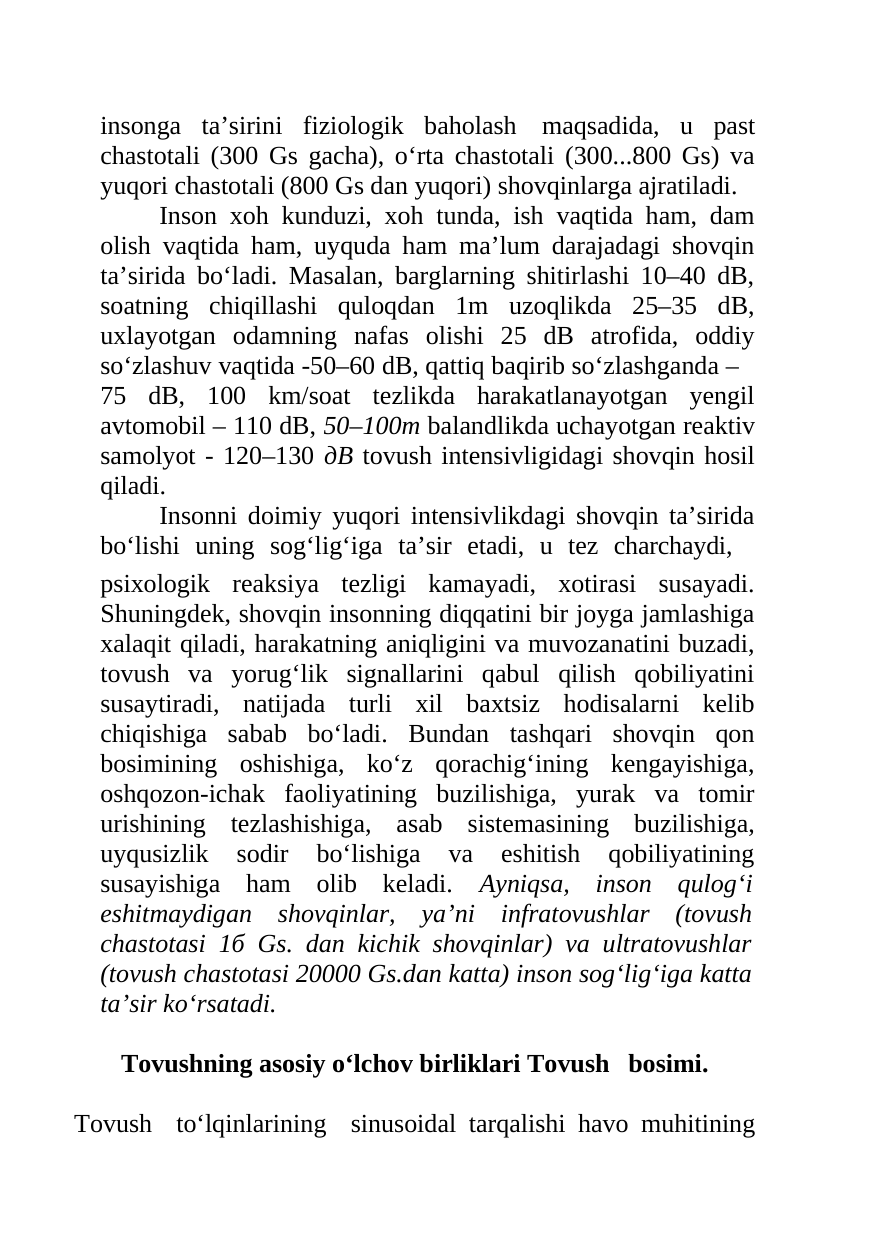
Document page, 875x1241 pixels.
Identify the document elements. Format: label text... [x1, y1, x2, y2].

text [74, 1079, 755, 1138]
text Inson xoh kunduzi, xoh tunda, ish vaqtida ham, dam olish vaqtida ham, uyquda ham ma’lum darajadagi shovqin ta’sirida bo‘ladi. Masalan, barglarning shitirlashi 10–40 dB, soatning chiqillashi quloqdan 1m uzoqlikda 25–35 dB, uxlayotgan odamning nafas olishi 25 dB atrofida, oddiy so‘zlashuv vaqtida -50–60 dB, qattiq baqirib so‘zlashganda – [100, 200, 756, 380]
text psixologik reaksiya tezligi kamayadi, xotirasi susayadi. Shuningdek, shovqin insonning diqqatini bir joyga jamlashiga xalaqit qiladi, harakatning aniqligini va muvozanatini buzadi, tovush va yorug‘lik signallarini qabul qilish qobiliyatini susaytiradi, natijada turli xil baxtsiz hodisalarni kelib chiqishiga sabab bo‘ladi. Bundan tashqari shovqin qon bosimining oshishiga, ko‘z qorachig‘ining kengayishiga, oshqozon-ichak faoliyatining buzilishiga, yurak va tomir urishining tezlashishiga, asab sistemasining buzilishiga, uyqusizlik sodir bo‘lishiga va eshitish qobiliyatining susayishiga ham olib keladi. Ayniqsa, inson qulog‘i eshitmaydigan shovqinlar, уa’ni infratovushlar (tovush chastotasi 1б Gs. dan kichik shovqinlar) va ultratovushlar (tovush chastotasi 20000 Gs.dan katta) insоn sog‘lig‘iga katta ta’sir ko‘rsatadi. [100, 568, 756, 1018]
text Insonni doimiy yuqori intensivlikdagi shovqin ta’sirida bo‘lishi uning sog‘lig‘iga ta’sir etadi, u tez charchaydi, [100, 500, 756, 560]
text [100, 110, 756, 200]
text 75 dB, 100 km/soat tezlikda harakatlanayotgan yengil avtomobil – 110 dB, 50–100m balandlikda uchayotgan reaktiv samolyot - 120–130 дВ tovush intensivligidagi shovqin hosil qiladi. [100, 380, 755, 500]
text Tovushning asosiy o‘lchov birliklari Tovush bosimi. [74, 1018, 755, 1078]
